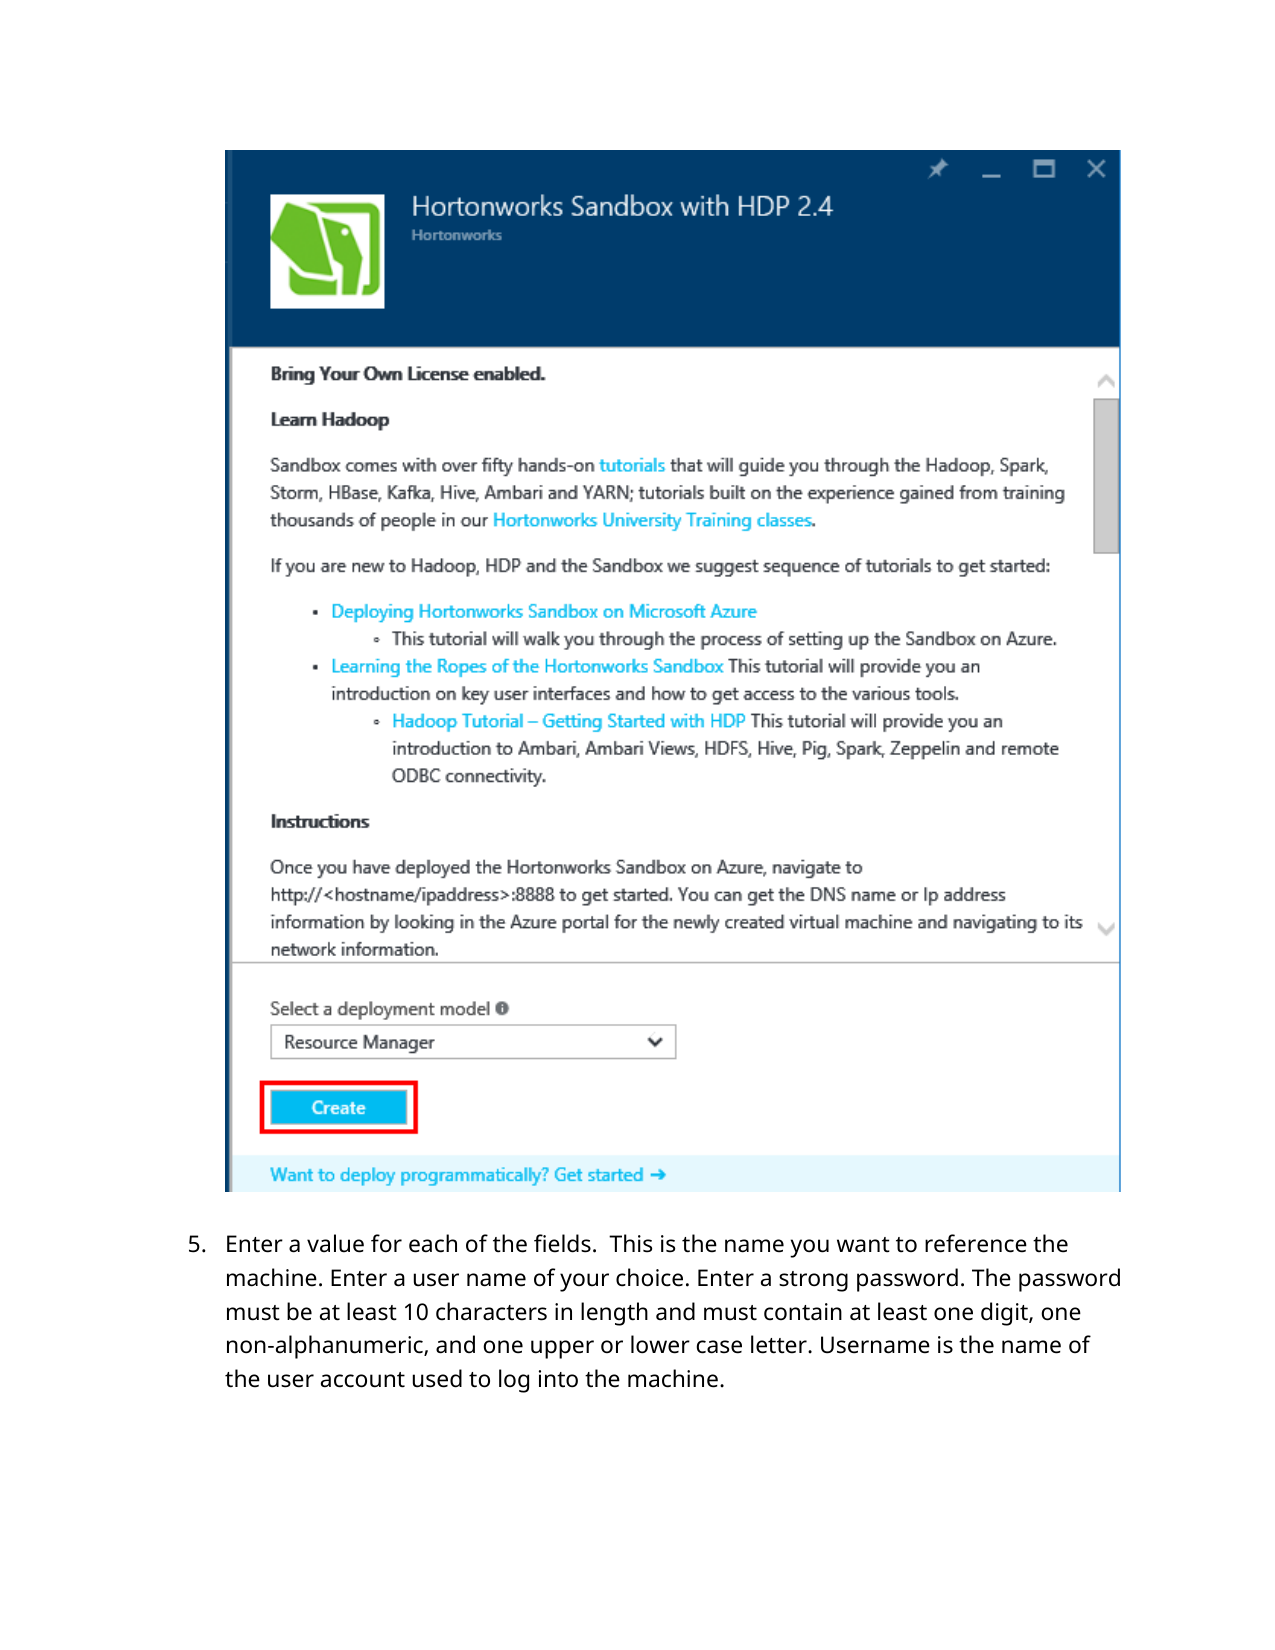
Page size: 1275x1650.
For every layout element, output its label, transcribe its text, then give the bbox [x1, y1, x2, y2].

list Enter a value for each of the fields. This is the name you want to reference the machine. Enter a user name of your choice. Enter a strong password. The password must be at least 10 characters in length and must contain at least one digit, one non-alphanumeric, and one upper or lower case letter. Username is the name of the user account used to log into the machine. [187, 1228, 1125, 1394]
picture [225, 150, 1121, 1192]
